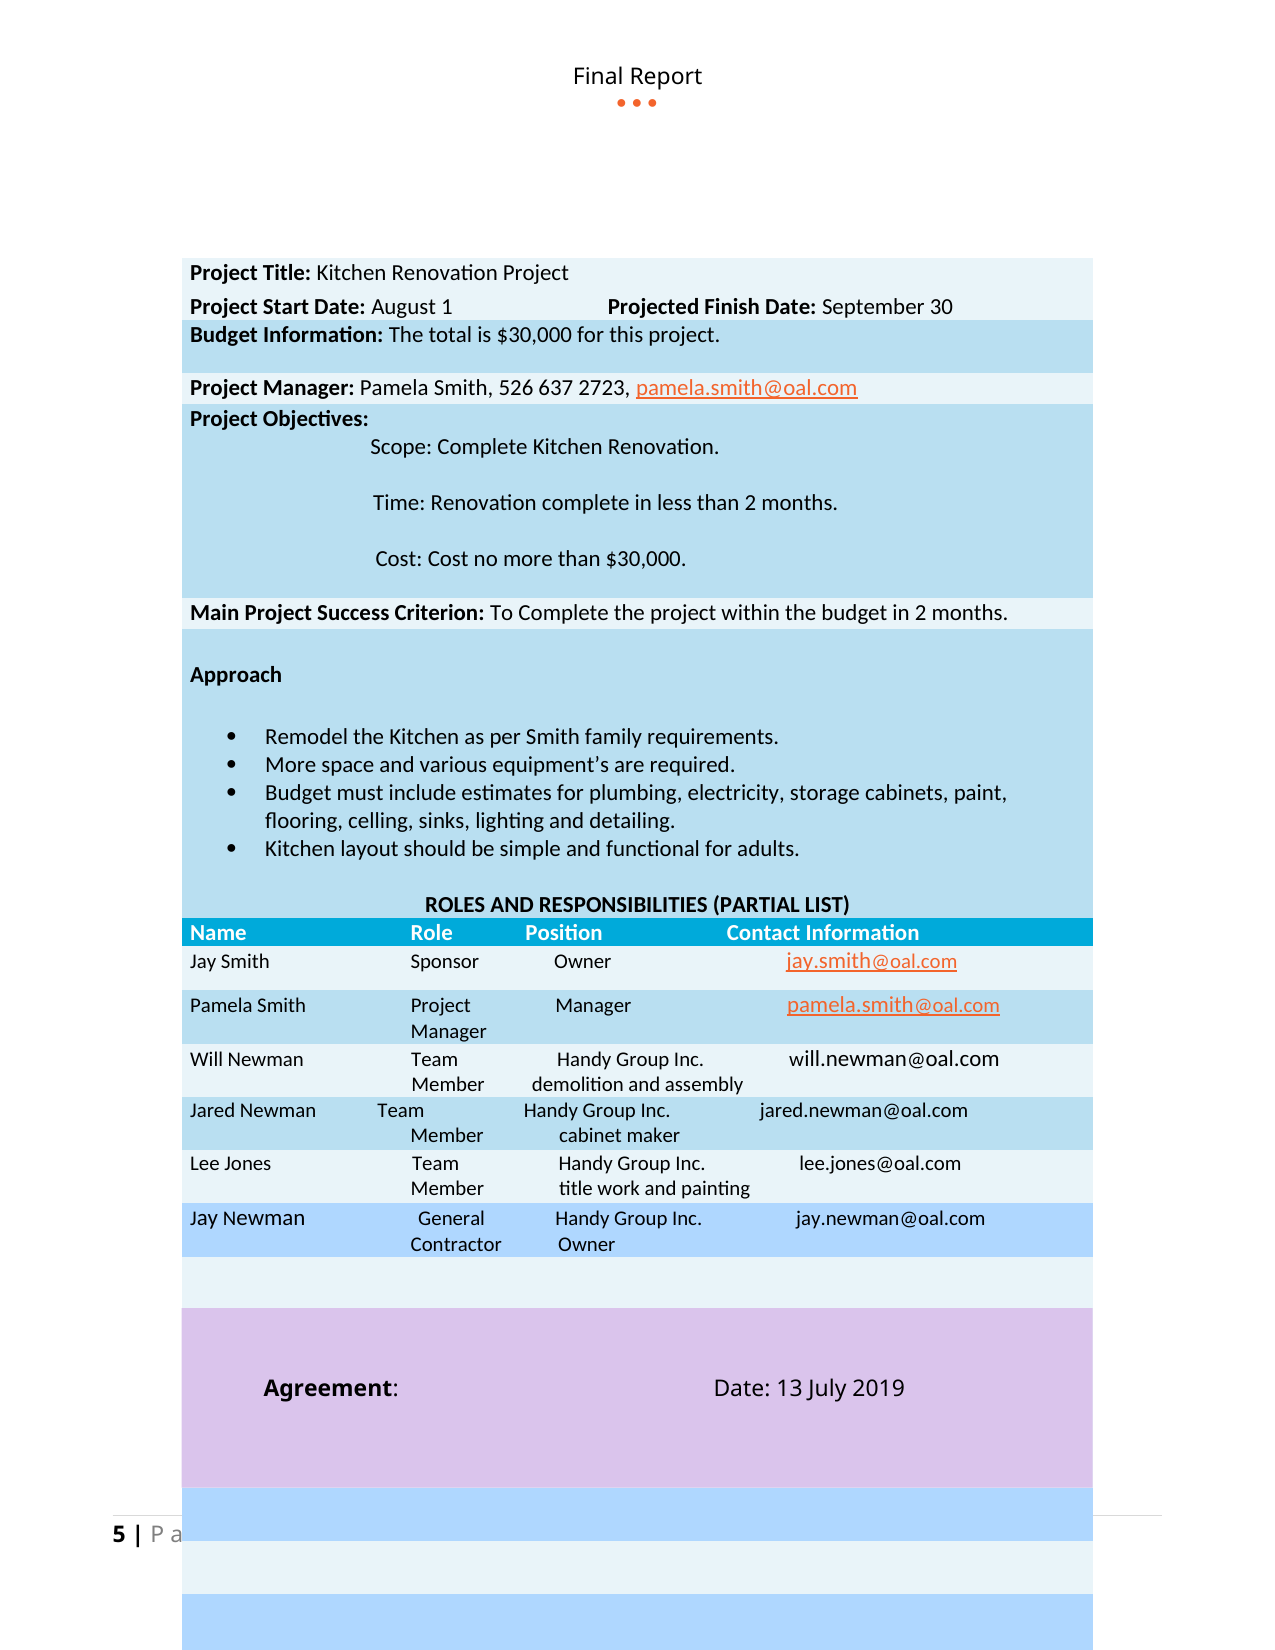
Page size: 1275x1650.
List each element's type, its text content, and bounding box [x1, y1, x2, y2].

table_cell Approach Remodel the Kitchen as per Smith family requirements. More space and various equipment’s are required. Budget must include estimates for plumbing, electricity, storage cabinets, paint, flooring, celling, sinks, lighting and detailing. Kitchen layout should be simple and functional for adults. [182, 629, 1093, 862]
table_cell Main Project Success Criterion: To Complete the project within the budget in 2 months. [182, 598, 1093, 629]
table_cell Jared Newman Team Handy Group Inc. jared.newman@oal.com Member cabinet maker [182, 1097, 1093, 1150]
table_cell Project Manager: Pamela Smith, 526 637 2723, pamela.smith@oal.com [182, 373, 1093, 404]
table_cell [182, 1541, 1093, 1594]
table_cell Lee Jones Team Handy Group Inc. lee.jones@oal.com Member title work and painting [182, 1150, 1093, 1203]
table_cell [182, 1594, 1093, 1650]
table_cell Pamela Smith Project Manager pamela.smith@oal.com Manager [182, 990, 1093, 1044]
table_cell ROLES AND RESPONSIBILITIES (PARTIAL LIST) [182, 862, 1093, 918]
table_cell [182, 1257, 1093, 1308]
table_cell Jay Smith Sponsor Owner jay.smith@oal.com [182, 946, 1093, 990]
table_cell [182, 1488, 1093, 1541]
table_cell Will Newman Team Handy Group Inc. will.newman@oal.com Member demolition and assembly [182, 1044, 1093, 1097]
table_cell Budget Information: The total is $30,000 for this project. [182, 320, 1093, 373]
table_cell Name Role Position Contact Information [182, 918, 1093, 946]
table_cell Project Objectives: Scope: Complete Kitchen Renovation. Time: Renovation complete in less than 2 months. Cost: Cost no more than $30,000. [182, 404, 1093, 598]
table_cell Jay Newman General Handy Group Inc. jay.newman@oal.com Contractor Owner [182, 1203, 1093, 1257]
table_header Project Title: Kitchen Renovation Project Project Start Date: August 1 Projected Finish Date: September 30 [182, 258, 1093, 320]
